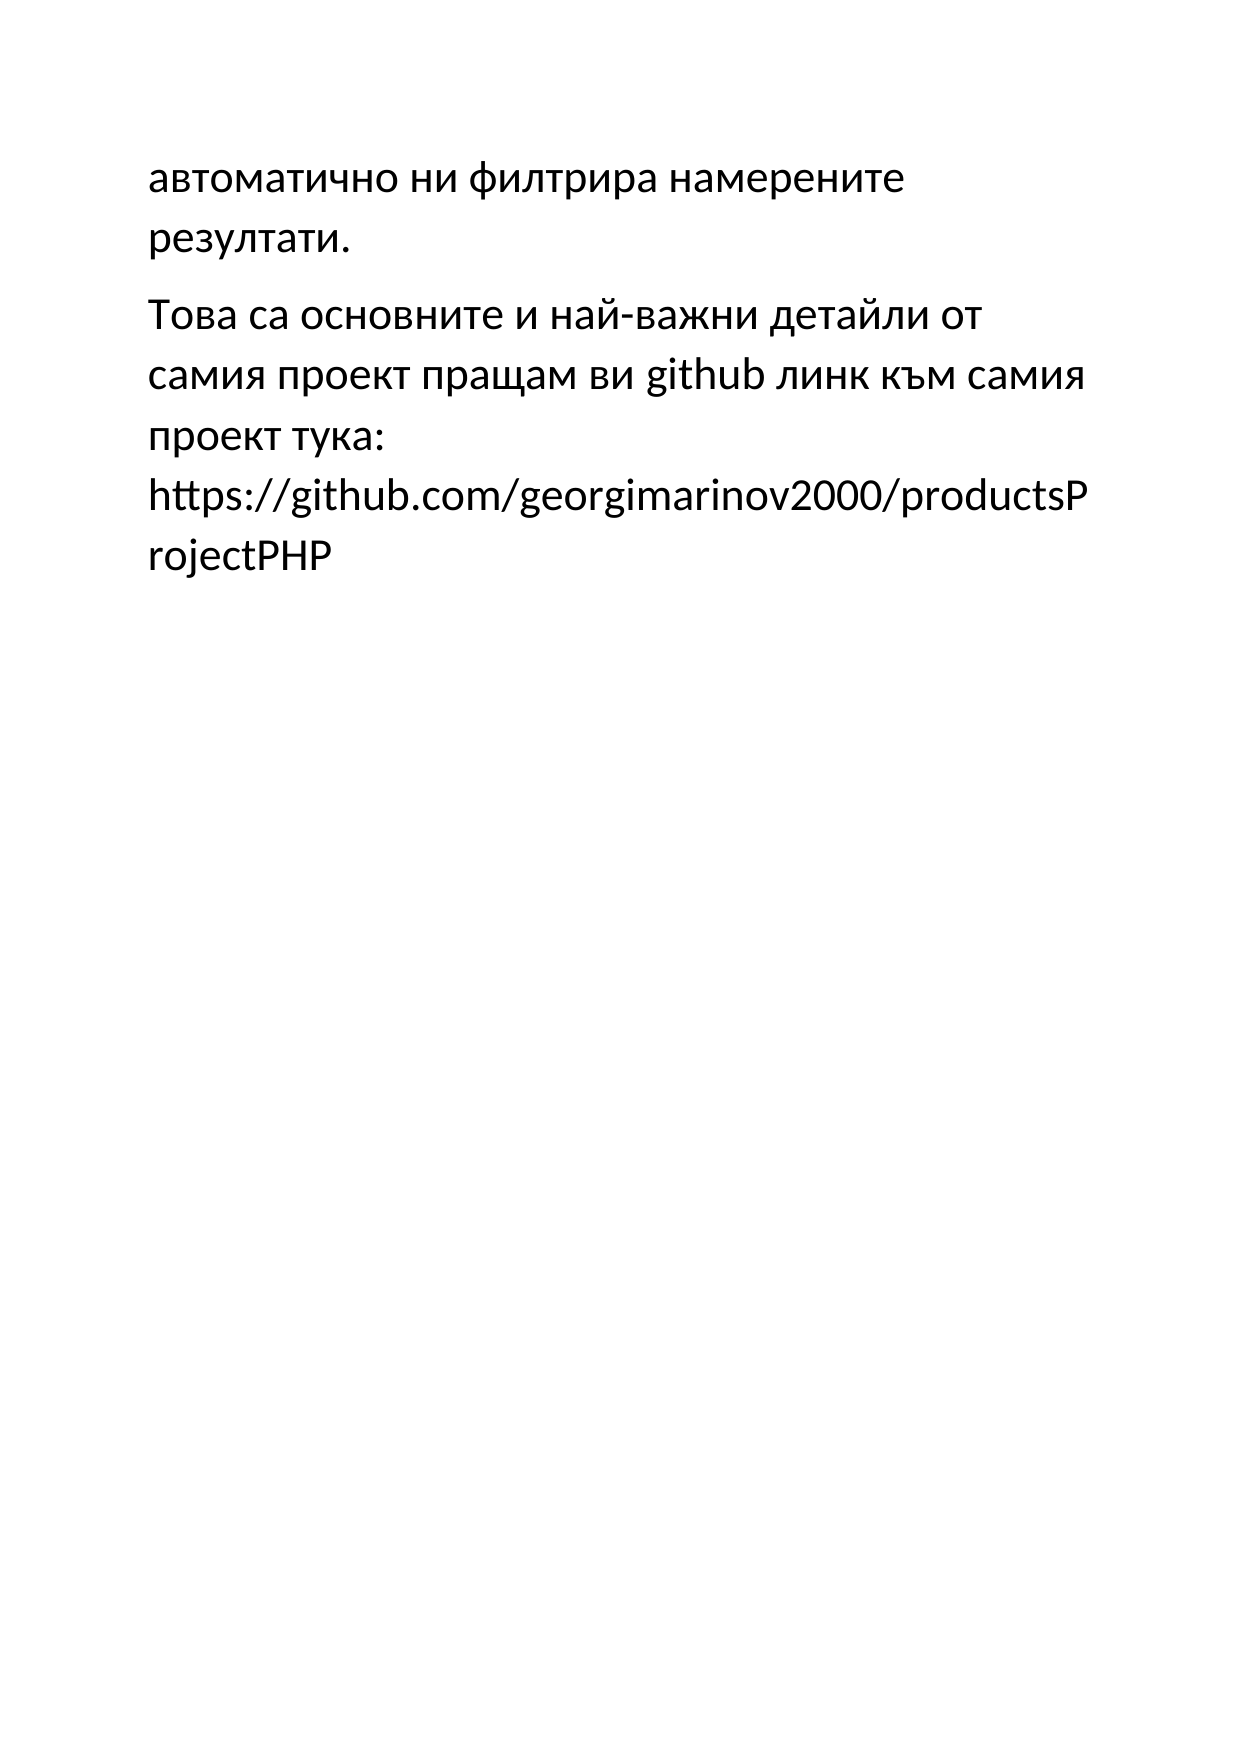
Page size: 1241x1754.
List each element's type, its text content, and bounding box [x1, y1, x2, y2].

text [148, 148, 1093, 264]
text Това са основните и най-важни детайли от самия проект пращам ви github линк към самия проект тука: https://github.com/georgimarinov2000/productsProjectPHP [148, 285, 1093, 582]
